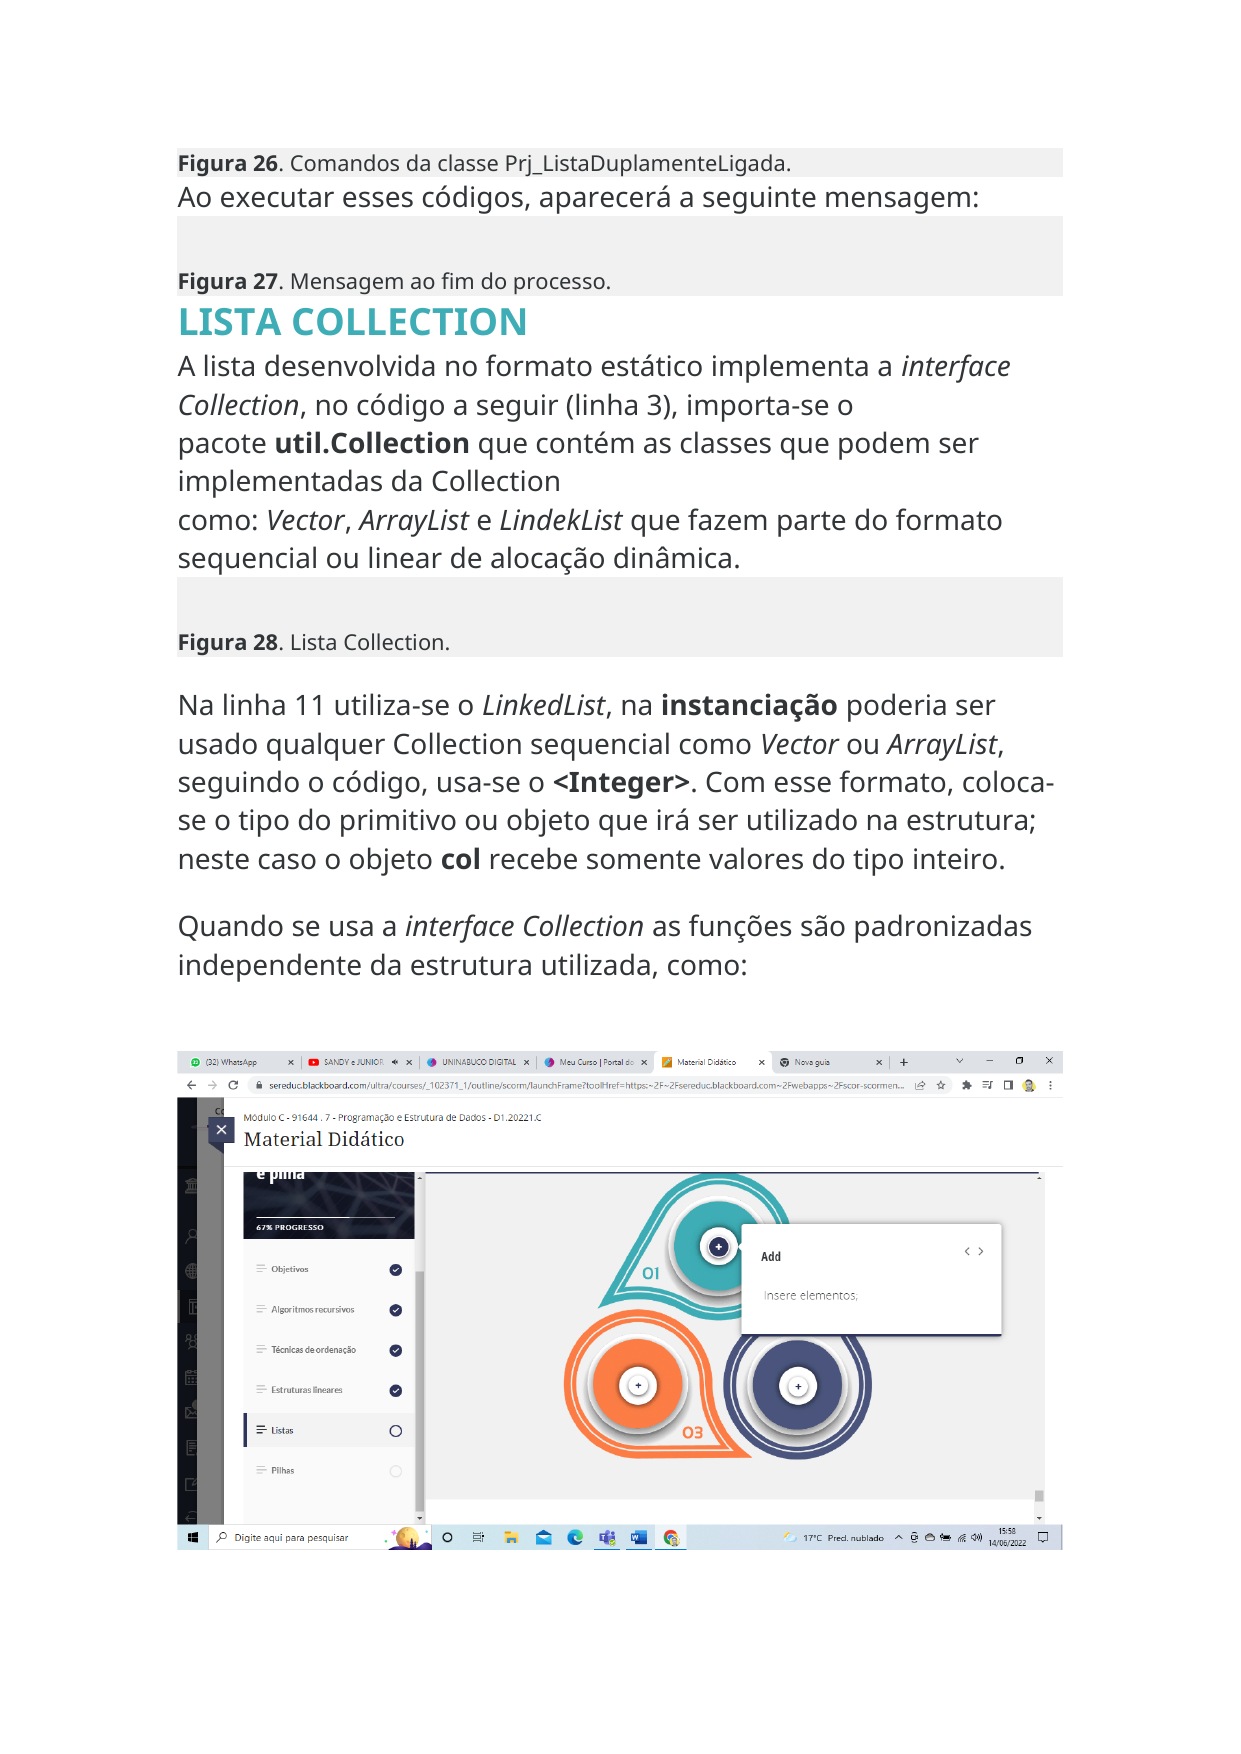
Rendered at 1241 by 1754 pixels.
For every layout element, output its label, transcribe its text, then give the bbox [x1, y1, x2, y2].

text Figura 28. Lista Collection. [177, 627, 1063, 657]
text Na linha 11 utiliza-se o LinkedList, na instanciação poderia ser usado qualquer Collection sequencial como Vector ou ArrayList, seguindo o código, usa-se o <Integer>. Com esse formato, coloca-se o tipo do primitivo ou objeto que irá ser utilizado na estrutura; neste caso o objeto col recebe somente valores do tipo inteiro. [177, 686, 1063, 877]
text A lista desenvolvida no formato estático implementa a interface Collection, no código a seguir (linha 3), importa-se o pacote util.Collection que contém as classes que podem ser implementadas da Collection como: Vector, ArrayList e LindekList que fazem parte do formato sequencial ou linear de alocação dinâmica. [177, 347, 1063, 577]
text Ao executar esses códigos, aparecerá a seguinte mensagem: [177, 177, 1063, 216]
text Quando se usa a interface Collection as funções são padronizadas independente da estrutura utilizada, como: [177, 907, 1063, 983]
text Figura 27. Mensagem ao fim do processo. [177, 266, 1063, 296]
picture [177, 1051, 1063, 1550]
text LISTA COLLECTION [177, 296, 1063, 347]
text Figura 26. Comandos da classe Prj_ListaDuplamenteLigada. [177, 148, 1063, 177]
